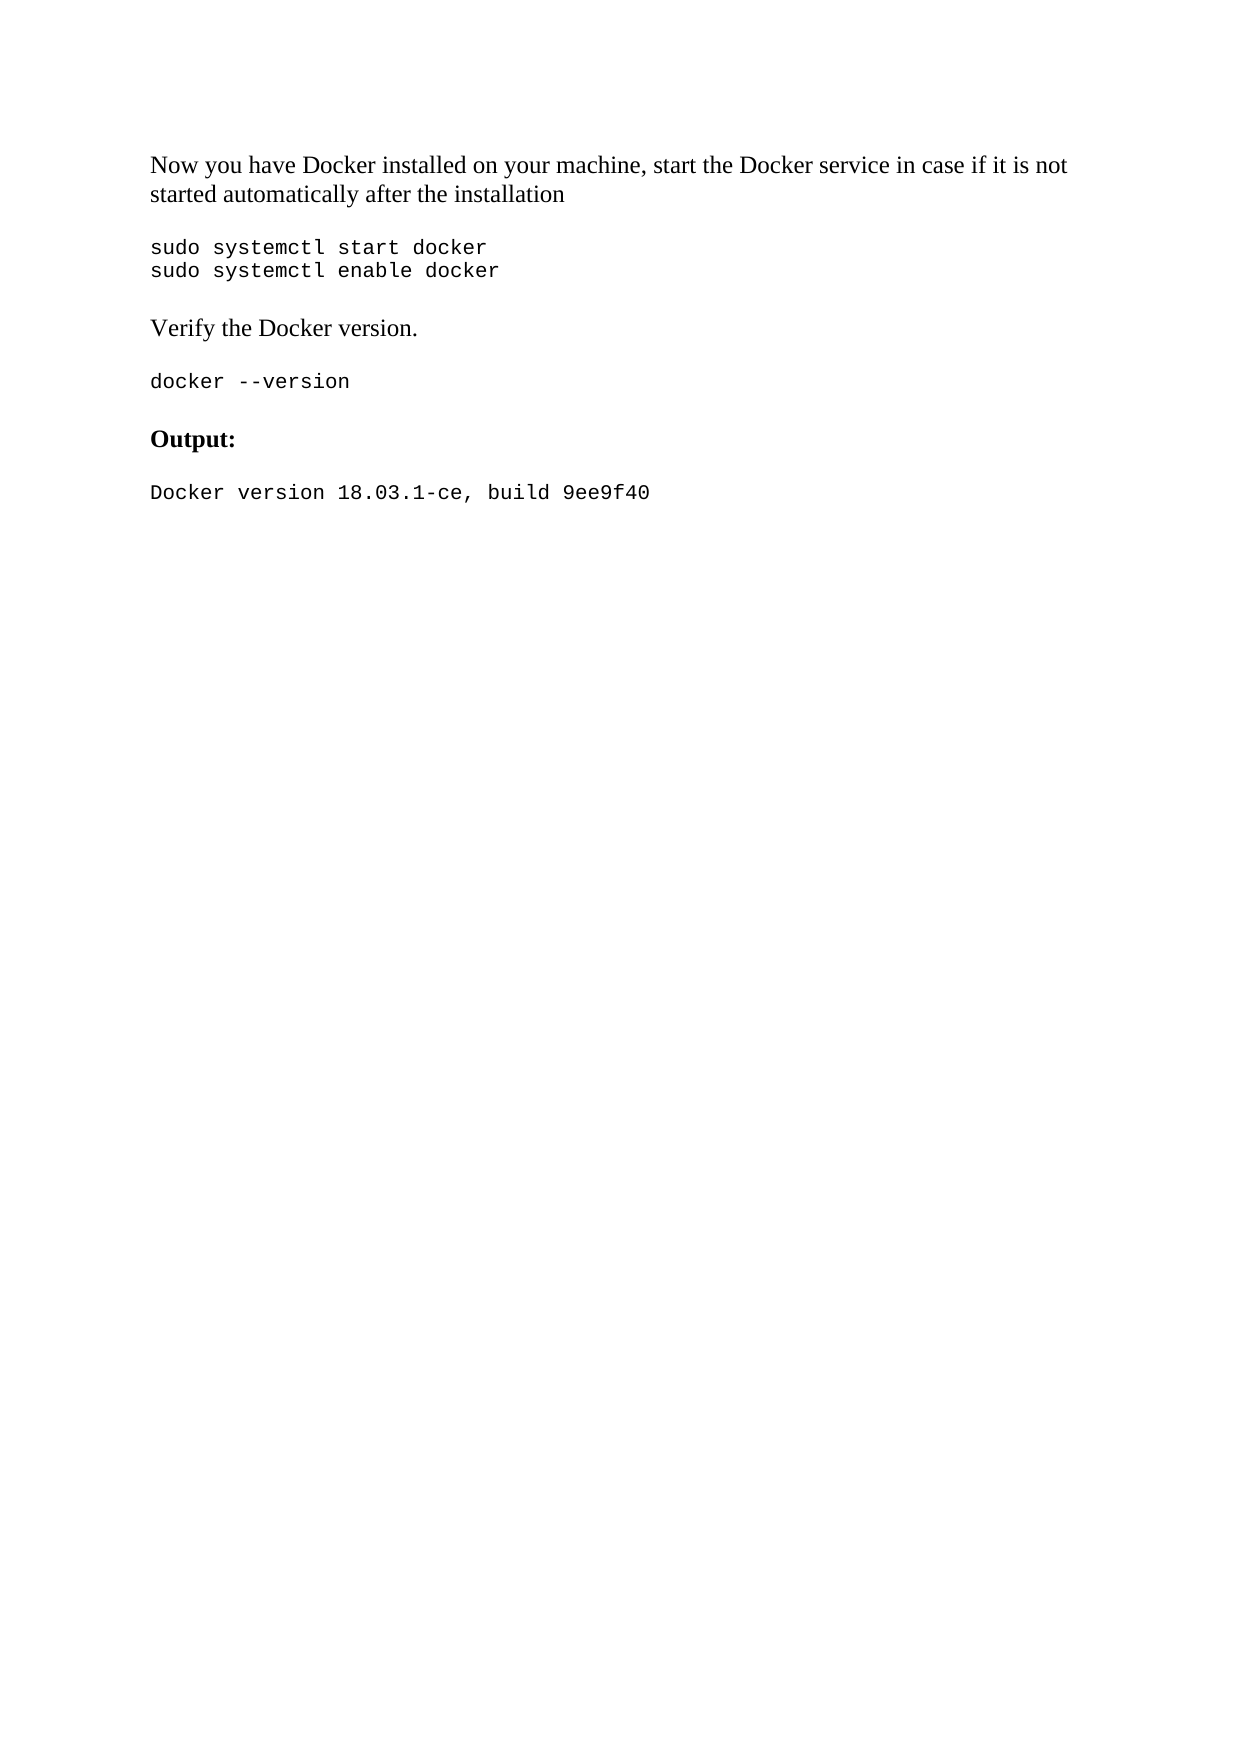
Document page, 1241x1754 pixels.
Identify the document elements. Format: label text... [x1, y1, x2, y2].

text Now you have Docker installed on your machine, start the Docker service in case if it is not started automatically after the installation [150, 150, 1090, 207]
text sudo systemctl start docker [150, 237, 1090, 260]
text docker --version [150, 371, 1090, 395]
text Output: [150, 424, 1090, 453]
text sudo systemctl enable docker [150, 260, 1090, 284]
text Docker version 18.03.1-ce, build 9ee9f40 [150, 482, 1090, 505]
text Verify the Docker version. [150, 313, 1090, 342]
